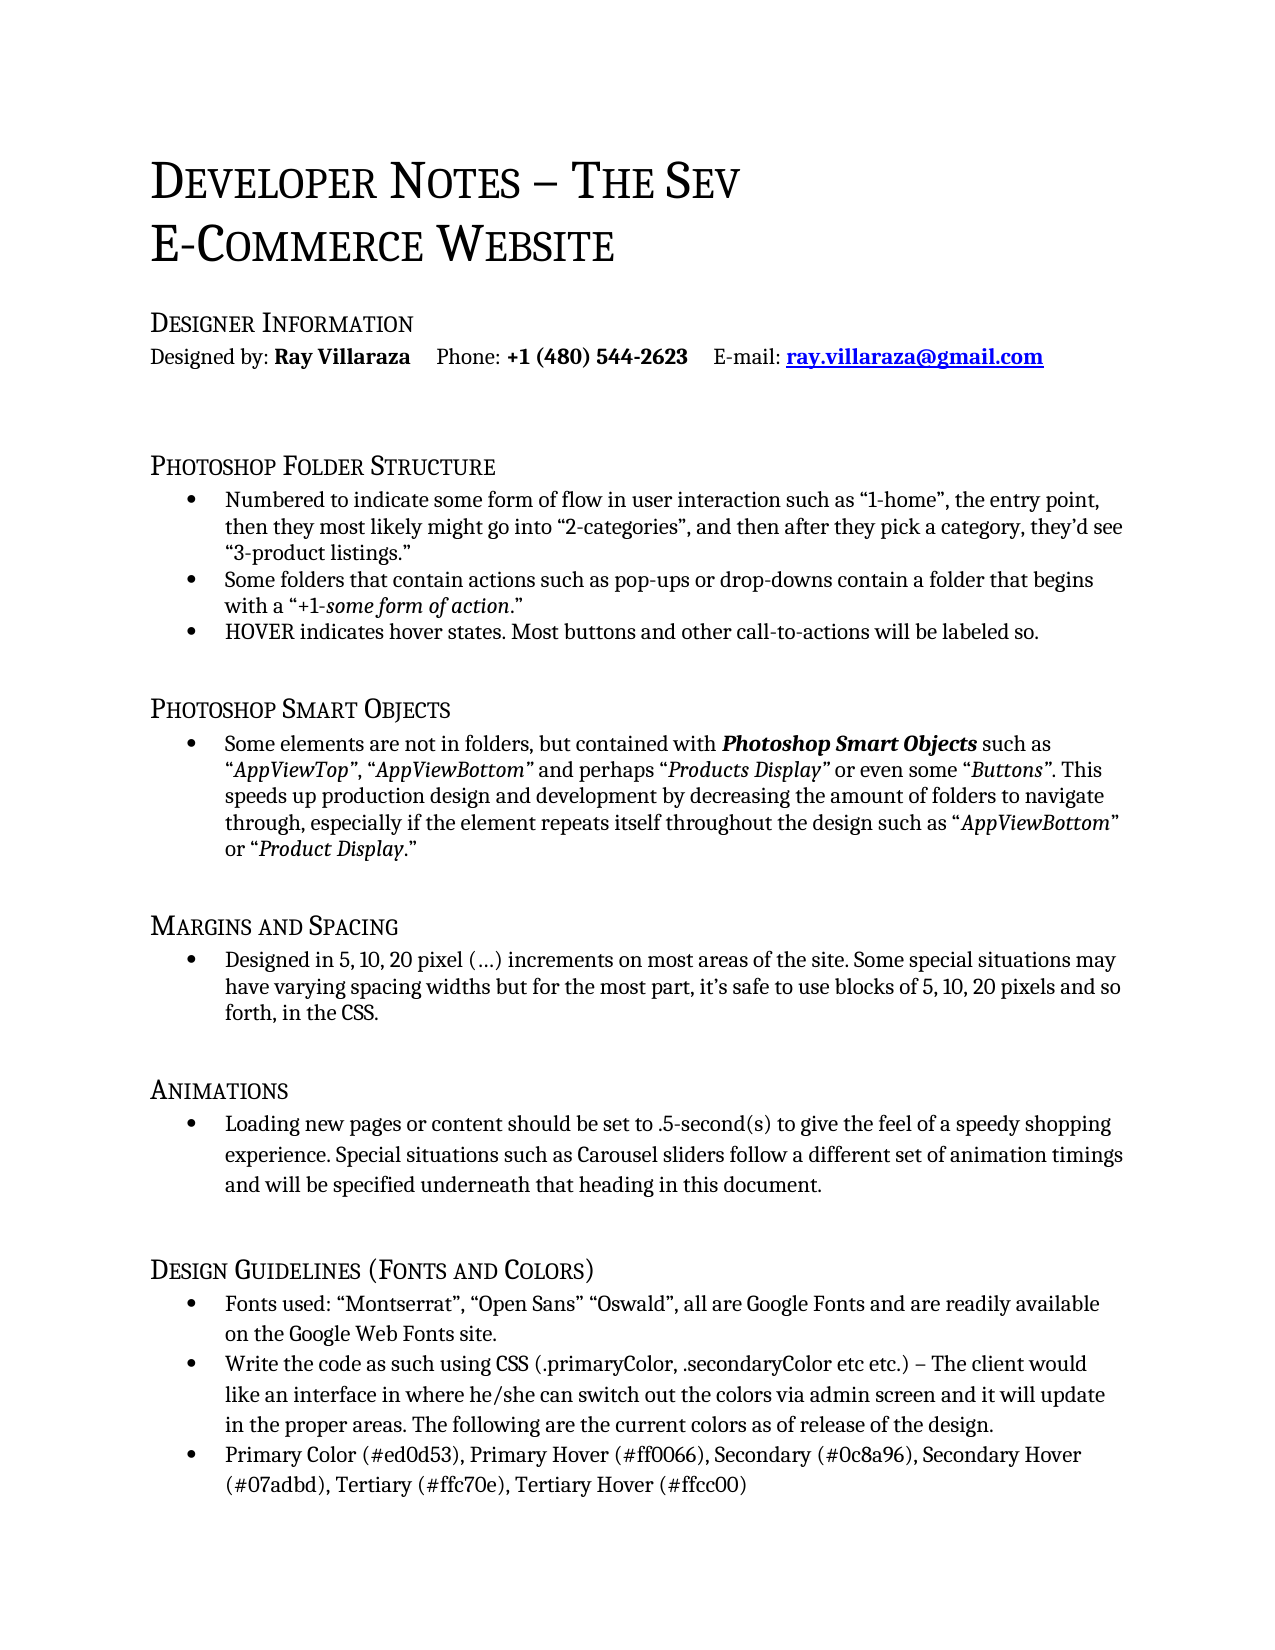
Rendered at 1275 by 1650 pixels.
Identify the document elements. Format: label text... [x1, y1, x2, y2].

title Developer Notes – The Sev [150, 150, 1125, 212]
subtitle Photoshop Smart Objects [150, 693, 1125, 726]
list Designed in 5, 10, 20 pixel (…) increments on most areas of the site. Some special situations may have varying spacing widths but for the most part, it’s safe to use blocks of 5, 10, 20 pixels and so forth, in the CSS. [187, 947, 1125, 1026]
list Loading new pages or content should be set to .5-second(s) to give the feel of a speedy shopping experience. Special situations such as Carousel sliders follow a different set of animation timings and will be specified underneath that heading in this document. [187, 1111, 1125, 1198]
list Write the code as such using CSS (.primaryColor, .secondaryColor etc etc.) – The client would like an interface in where he/she can switch out the colors via admin screen and it will update in the proper areas. The following are the current colors as of release of the design. [187, 1351, 1125, 1438]
list Some folders that contain actions such as pop-ups or drop-downs contain a folder that begins with a “+1-some form of action.” [187, 566, 1125, 619]
list Primary Color (#ed0d53), Primary Hover (#ff0066), Secondary (#0c8a96), Secondary Hover (#07adbd), Tertiary (#ffc70e), Tertiary Hover (#ffcc00) [187, 1442, 1125, 1498]
subtitle Designer Information [150, 306, 1125, 339]
subtitle Animations [150, 1073, 1125, 1107]
text Designed by: Ray Villaraza Phone: +1 (480) 544-2623 E-mail: ray.villaraza@gmail.com [150, 344, 1125, 370]
subtitle Design Guidelines (Fonts and Colors) [150, 1253, 1125, 1286]
title E-Commerce Website [150, 212, 1125, 274]
list HOVER indicates hover states. Most buttons and other call-to-actions will be labeled so. [187, 619, 1125, 645]
list Numbered to indicate some form of flow in user interaction such as “1-home”, the entry point, then they most likely might go into “2-categories”, and then after they pick a category, they’d see “3-product listings.” [187, 487, 1125, 566]
list Some elements are not in folders, but contained with Photoshop Smart Objects such as “AppViewTop”, “AppViewBottom” and perhaps “Products Display” or even some “Buttons”. This speeds up production design and development by decreasing the amount of folders to navigate through, especially if the element repeats itself throughout the design such as “AppViewBottom” or “Product Display.” [187, 730, 1125, 862]
subtitle Photoshop Folder Structure [150, 449, 1125, 483]
subtitle Margins and Spacing [150, 909, 1125, 943]
list Fonts used: “Montserrat”, “Open Sans” “Oswald”, all are Google Fonts and are readily available on the Google Web Fonts site. [187, 1291, 1125, 1347]
